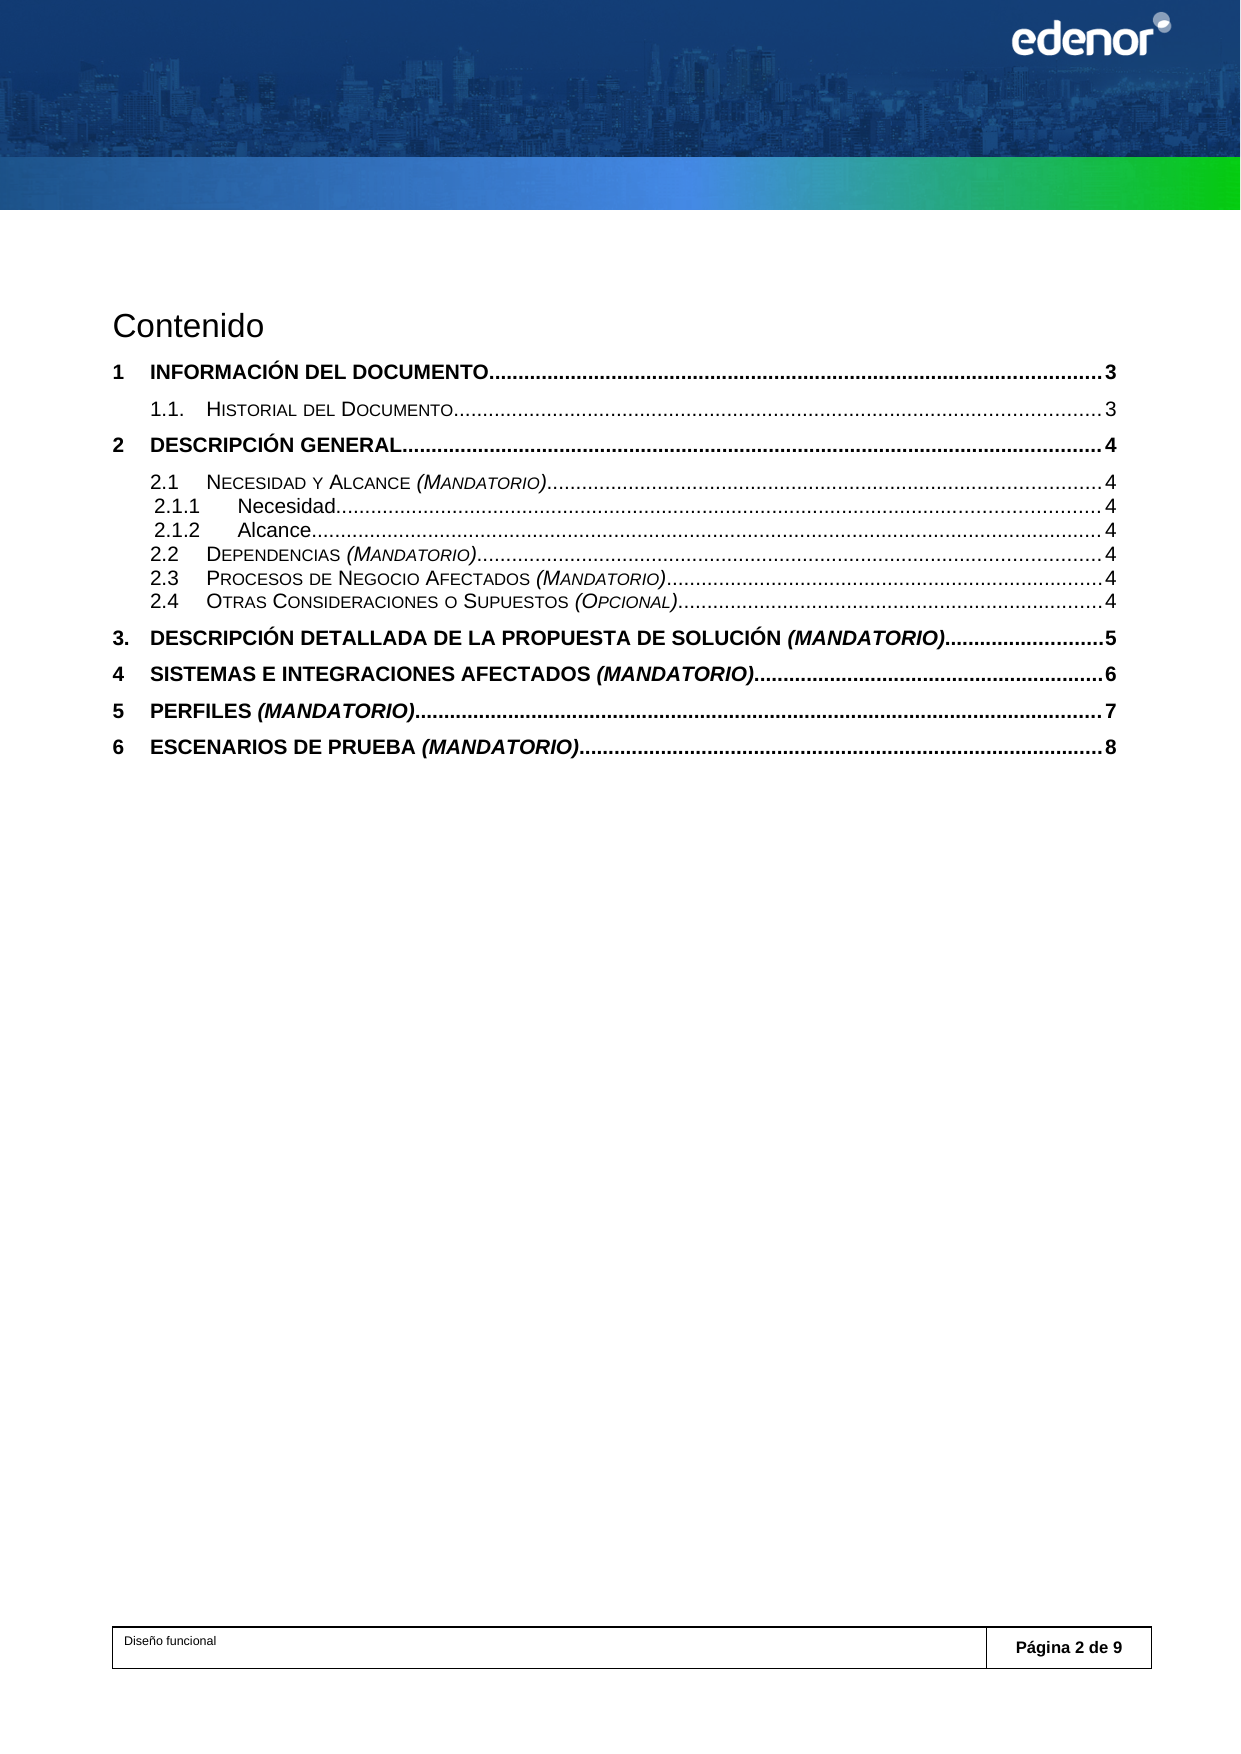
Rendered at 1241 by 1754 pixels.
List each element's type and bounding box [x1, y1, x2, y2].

picture [0, 0, 1241, 210]
